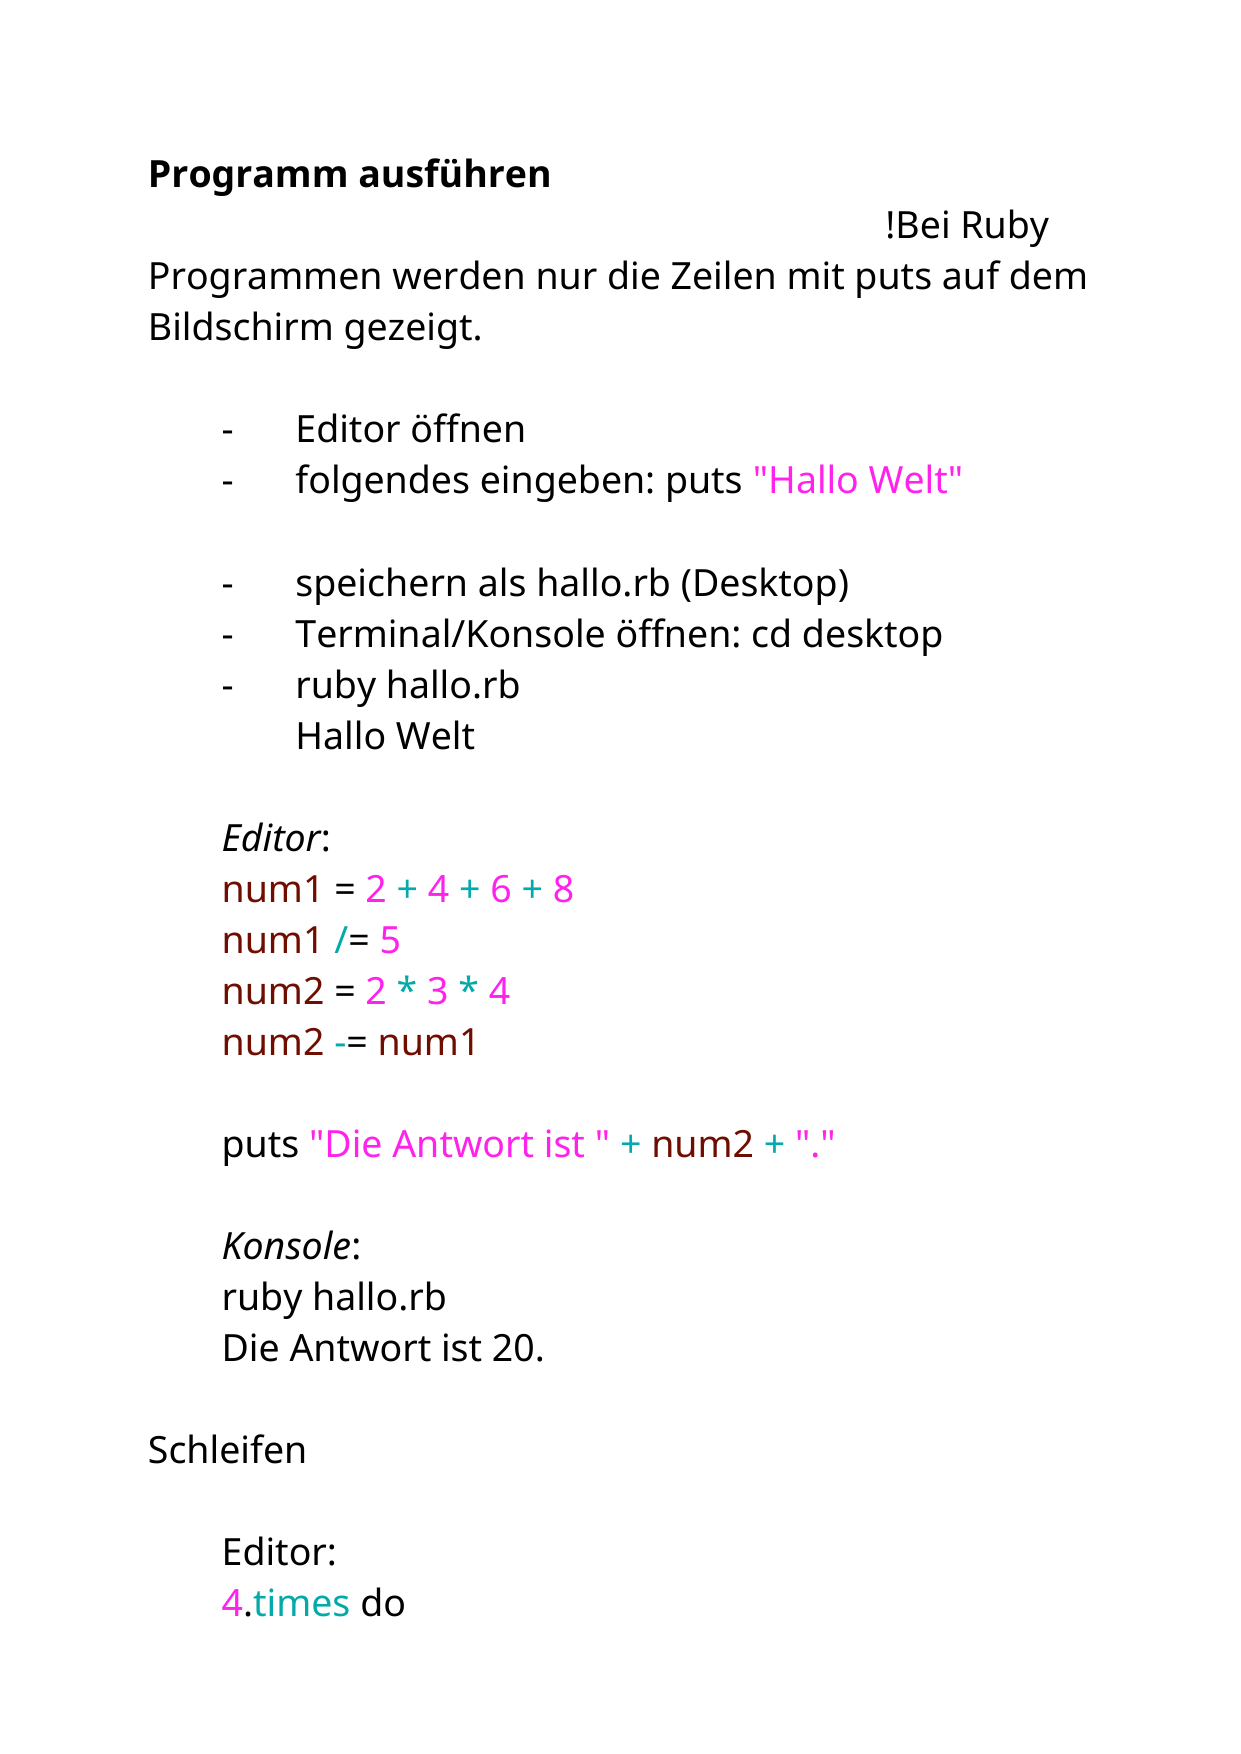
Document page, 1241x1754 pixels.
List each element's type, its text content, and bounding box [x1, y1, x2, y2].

text 4.times do [148, 1577, 1093, 1628]
text Konsole: [148, 1219, 1093, 1271]
text - Editor öffnen [148, 403, 1093, 454]
text num2 = 2 * 3 * 4 [148, 964, 1093, 1015]
text - Terminal/Konsole öffnen: cd desktop [148, 607, 1093, 658]
text - speichern als hallo.rb (Desktop) [148, 556, 1093, 607]
text Hallo Welt [148, 709, 1093, 760]
text num1 /= 5 [148, 913, 1093, 964]
text Editor: [148, 1526, 1093, 1577]
text - ruby hallo.rb [148, 658, 1093, 709]
text Editor: [148, 811, 1093, 862]
text ruby hallo.rb [148, 1271, 1093, 1322]
text puts "Die Antwort ist " + num2 + "." [148, 1117, 1093, 1168]
text num1 = 2 + 4 + 6 + 8 [148, 862, 1093, 913]
text Die Antwort ist 20. [148, 1322, 1093, 1373]
text num2 -= num1 [148, 1015, 1093, 1066]
text Schleifen [148, 1424, 1093, 1475]
text Programm ausführen !Bei Ruby Programmen werden nur die Zeilen mit puts auf dem Bildschirm gezeigt. [148, 148, 1093, 352]
text - folgendes eingeben: puts "Hallo Welt" [148, 454, 1093, 556]
